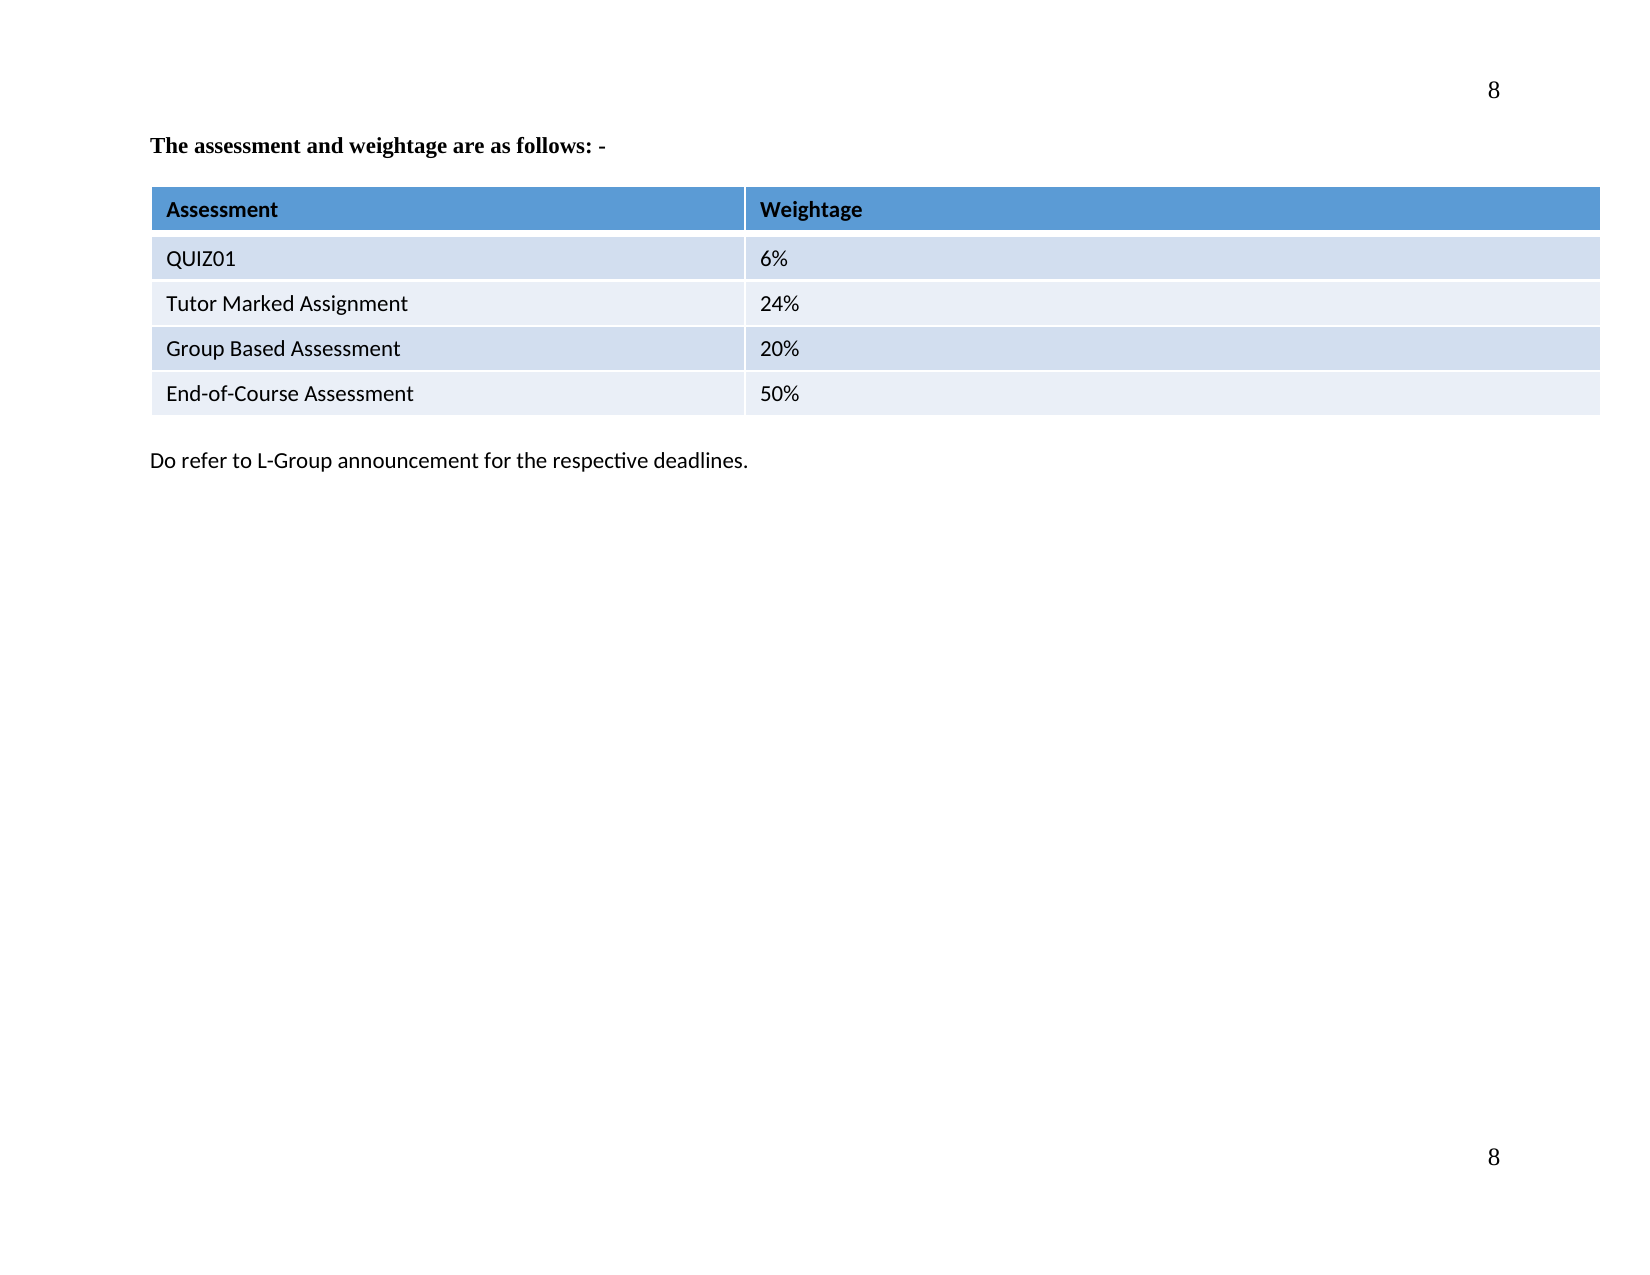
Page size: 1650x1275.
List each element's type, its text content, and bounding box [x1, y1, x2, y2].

table_cell Group Based Assessment [152, 327, 744, 370]
table_header Weightage [746, 187, 1600, 230]
table_cell Tutor Marked Assignment [152, 282, 744, 325]
text Do refer to L-Group announcement for the respective deadlines. [150, 446, 1500, 474]
text The assessment and weightage are as follows: - [150, 132, 1500, 159]
table_cell 20% [746, 327, 1600, 370]
table_header Assessment [152, 187, 744, 230]
table_cell End-of-Course Assessment [152, 372, 744, 415]
table_cell 24% [746, 282, 1600, 325]
table_cell 6% [746, 237, 1600, 279]
table_cell QUIZ01 [152, 237, 744, 279]
table_cell 50% [746, 372, 1600, 415]
